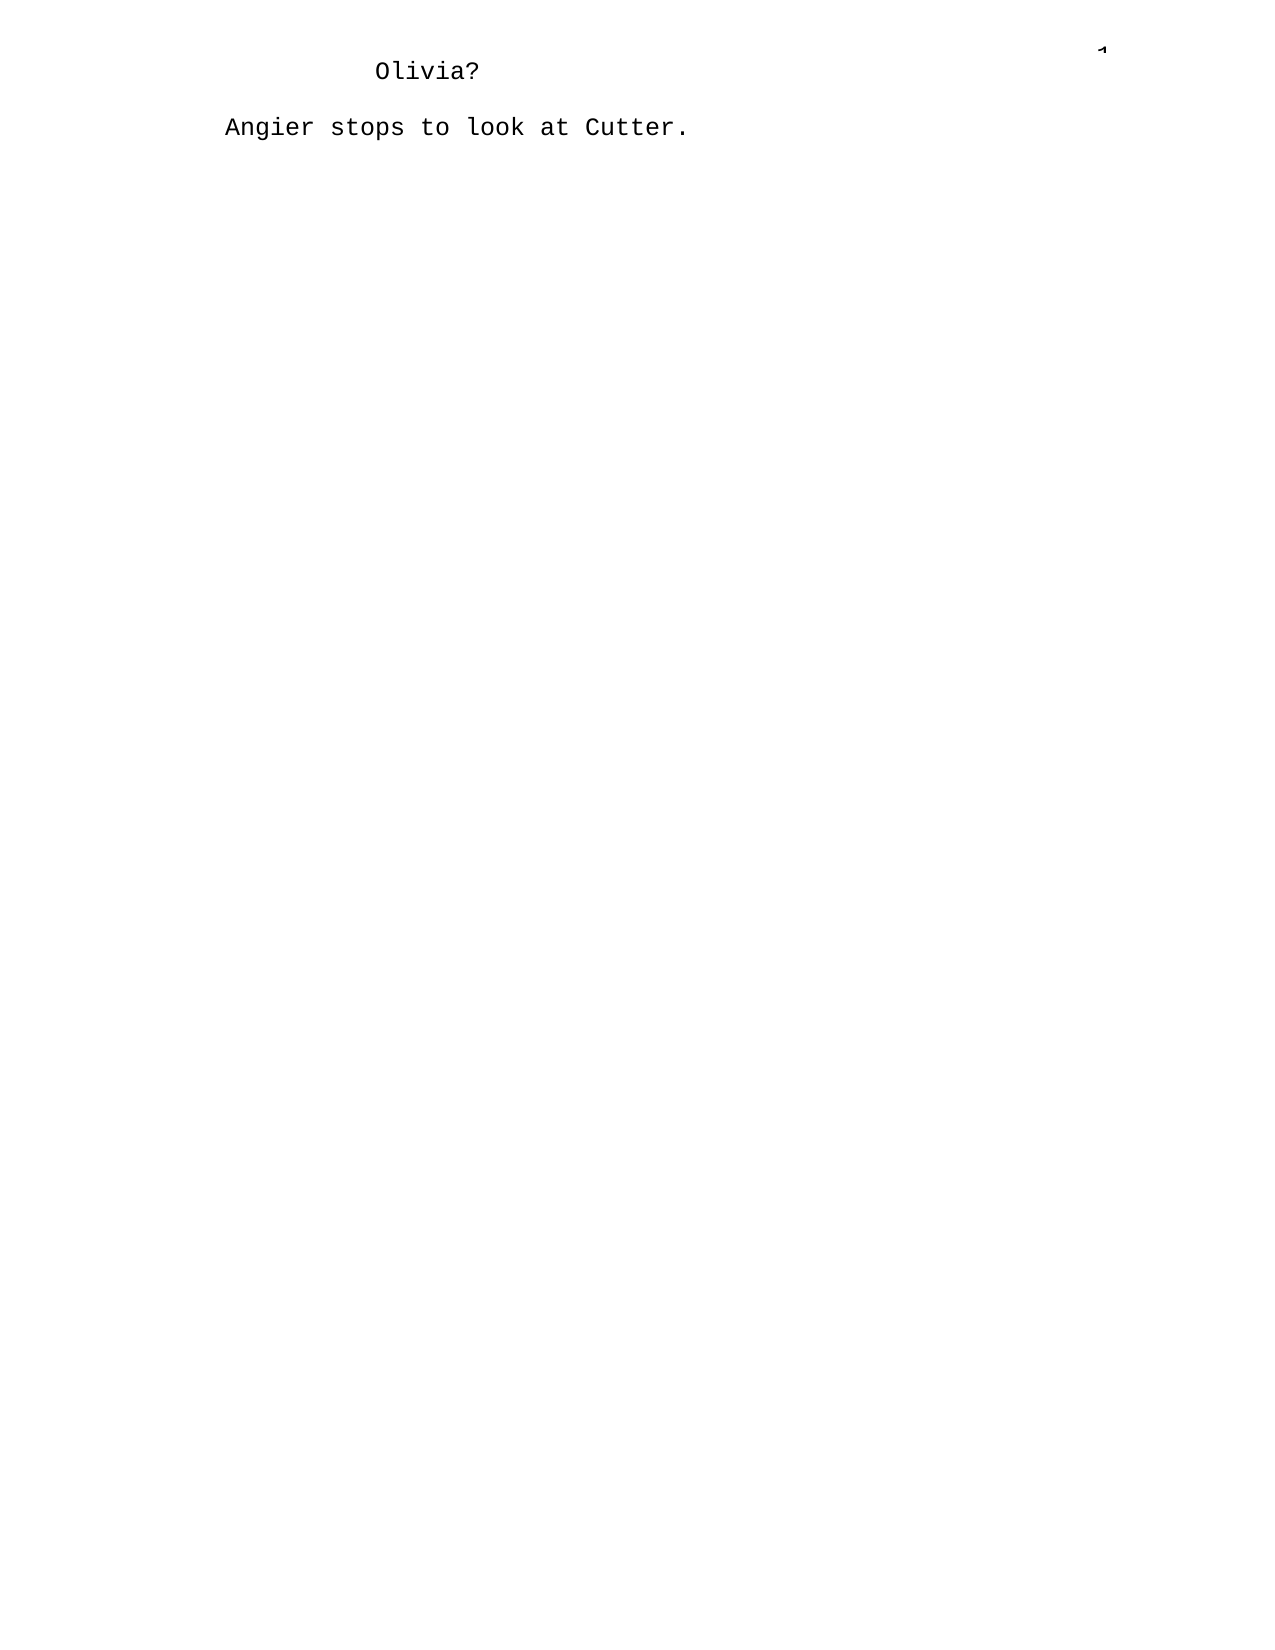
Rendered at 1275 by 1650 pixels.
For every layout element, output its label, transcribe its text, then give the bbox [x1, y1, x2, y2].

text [375, 58, 887, 87]
text Angier stops to look at Cutter. [225, 115, 917, 143]
